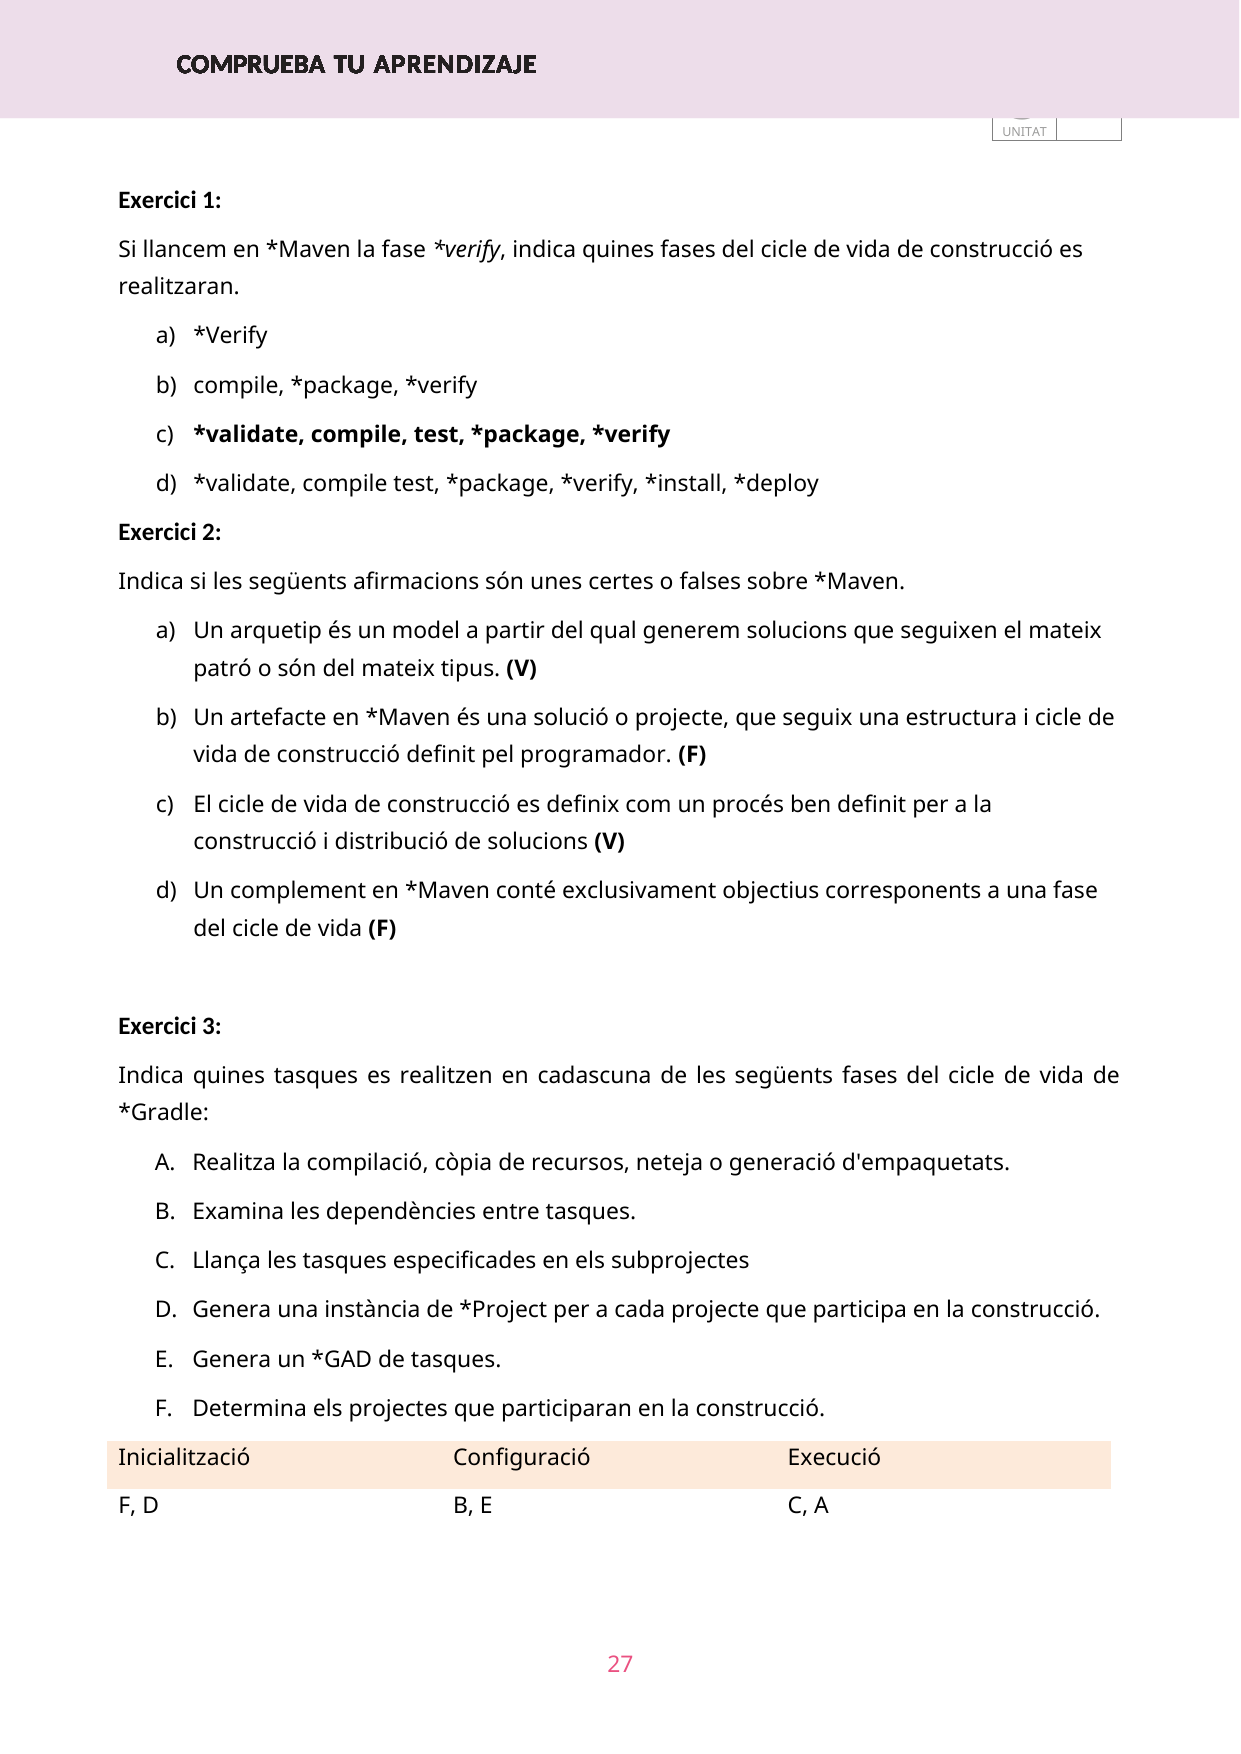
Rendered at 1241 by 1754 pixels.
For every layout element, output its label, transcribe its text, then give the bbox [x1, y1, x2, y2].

table_cell C, A [776, 1490, 1111, 1538]
list Genera un *GAD de tasques. [154, 1343, 1122, 1374]
table_header Execució [776, 1441, 1111, 1489]
list Genera una instància de *Project per a cada projecte que participa en la construcció. [154, 1293, 1122, 1325]
list Un arquetip és un model a partir del qual generem solucions que seguixen el mateix patró o són del mateix tipus. (V) [156, 614, 1122, 683]
list Realitza la compilació, còpia de recursos, neteja o generació d'empaquetats. [154, 1146, 1122, 1177]
list Examina les dependències entre tasques. [154, 1195, 1122, 1226]
list Llança les tasques especificades en els subprojectes [154, 1244, 1122, 1275]
list *validate, compile, test, *package, *verify [156, 418, 1122, 449]
list El cicle de vida de construcció es definix com un procés ben definit per a la construcció i distribució de solucions (V) [156, 788, 1122, 856]
list *Verify [156, 319, 1122, 351]
list compile, *package, *verify [156, 369, 1122, 400]
table_header Configuració [442, 1441, 776, 1489]
list Un artefacte en *Maven és una solució o projecte, que seguix una estructura i cicle de vida de construcció definit pel programador. (F) [156, 701, 1122, 770]
table_header Inicialització [107, 1441, 442, 1489]
text Exercici 3: [118, 1011, 1122, 1041]
list Determina els projectes que participaran en la construcció. [154, 1392, 1122, 1423]
text Indica quines tasques es realitzen en cadascuna de les següents fases del cicle de vida de *Gradle: [118, 1059, 1122, 1128]
text Exercici 1: [118, 184, 1122, 215]
text Si llancem en *Maven la fase *verify, indica quines fases del cicle de vida de construcció es realitzaran. [118, 233, 1122, 301]
list *validate, compile test, *package, *verify, *install, *deploy [156, 467, 1122, 498]
table_cell B, E [442, 1490, 776, 1538]
list Un complement en *Maven conté exclusivament objectius corresponents a una fase del cicle de vida (F) [156, 874, 1122, 943]
text Exercici 2: [118, 517, 1122, 547]
text Indica si les següents afirmacions són unes certes o falses sobre *Maven. [118, 565, 1122, 596]
table_cell F, D [107, 1490, 442, 1538]
